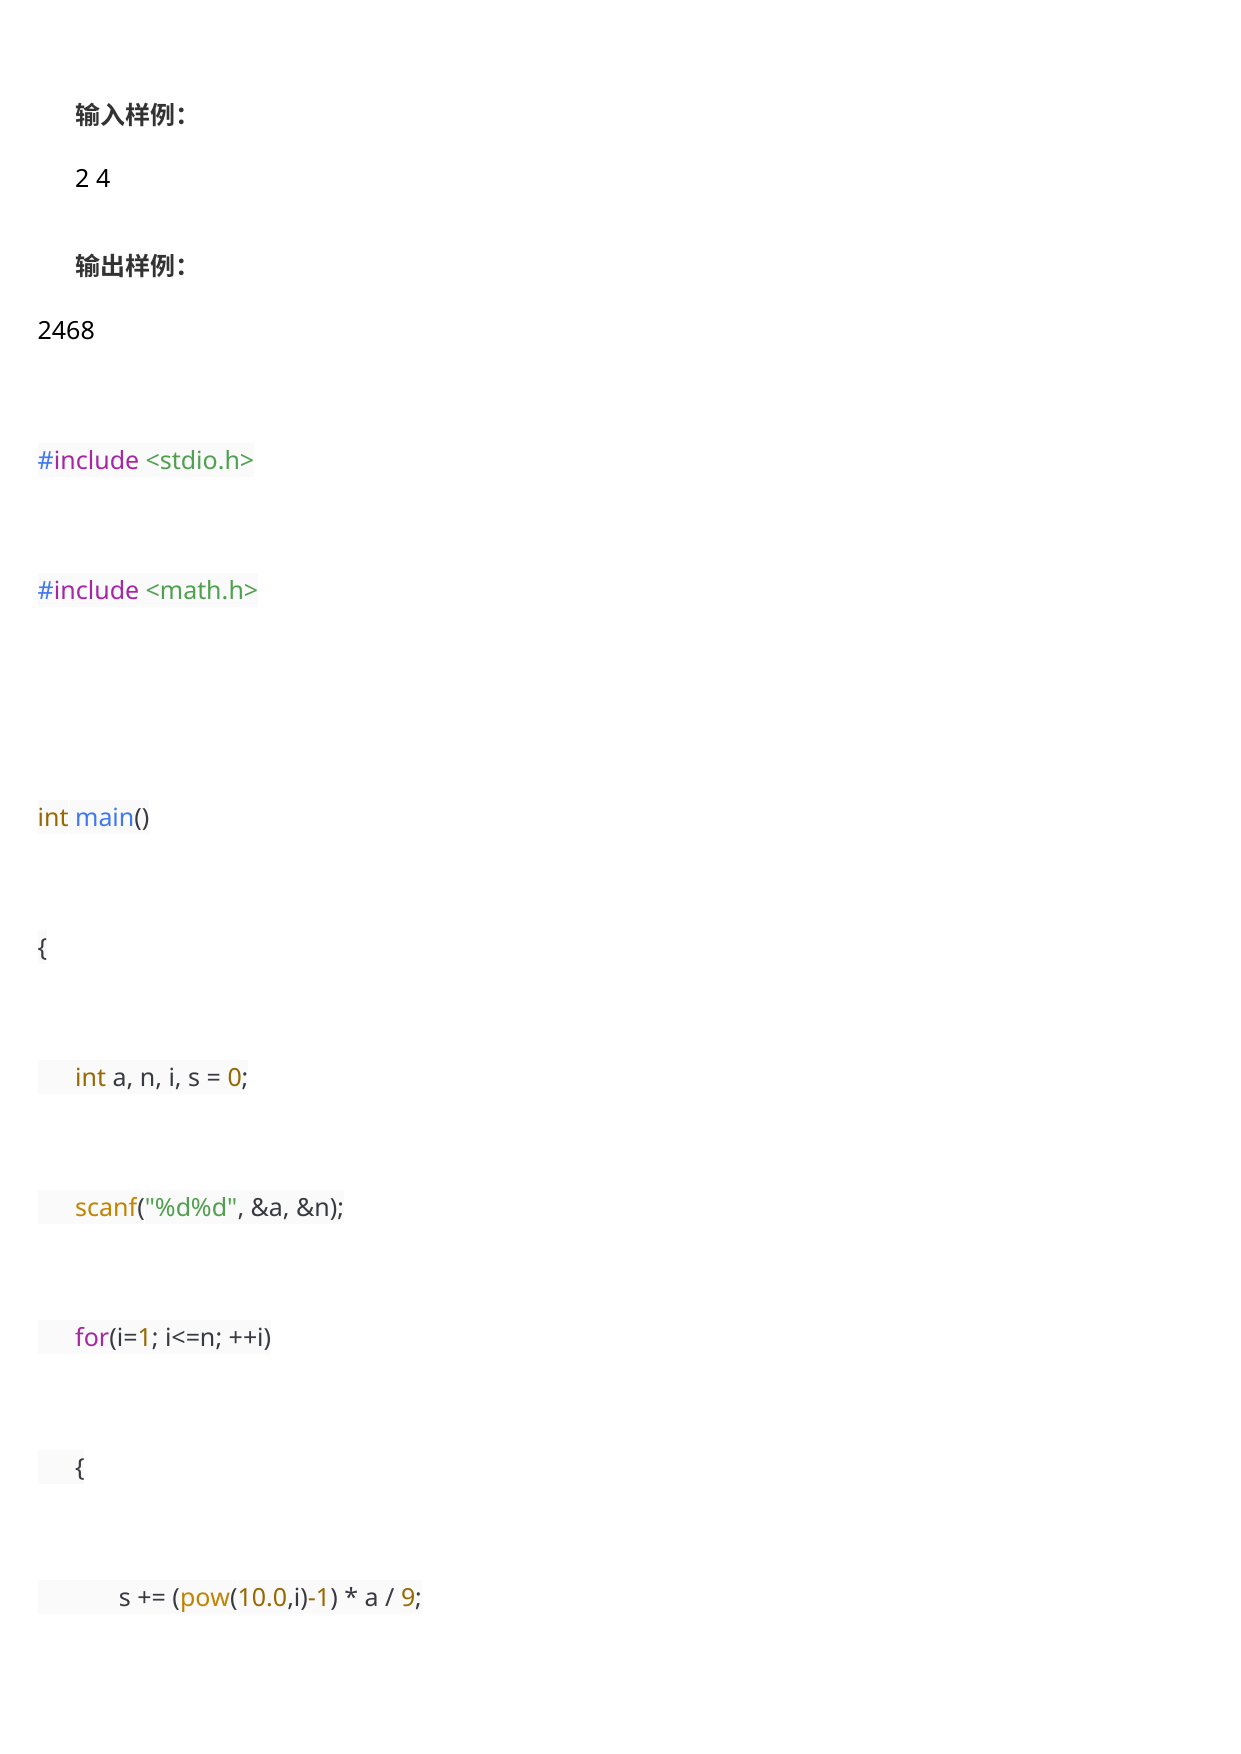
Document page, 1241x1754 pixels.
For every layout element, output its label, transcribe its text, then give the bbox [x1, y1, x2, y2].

list #include <stdio.h> [37, 427, 1165, 492]
list scanf("%d%d", &a, &n); [37, 1175, 1165, 1240]
list for(i=1; i<=n; ++i) [37, 1305, 1165, 1370]
text 2 4 [75, 146, 1165, 211]
text 输入样例： [75, 81, 1165, 146]
list 2468 [37, 297, 1165, 362]
text 输出样例： [75, 232, 1165, 297]
list #include <math.h> [37, 557, 1165, 622]
list s += (pow(10.0,i)-1) * a / 9; [37, 1565, 1165, 1630]
list { [37, 1435, 1165, 1500]
list int a, n, i, s = 0; [37, 1045, 1165, 1110]
list { [37, 915, 1165, 980]
list int main() [37, 785, 1165, 850]
